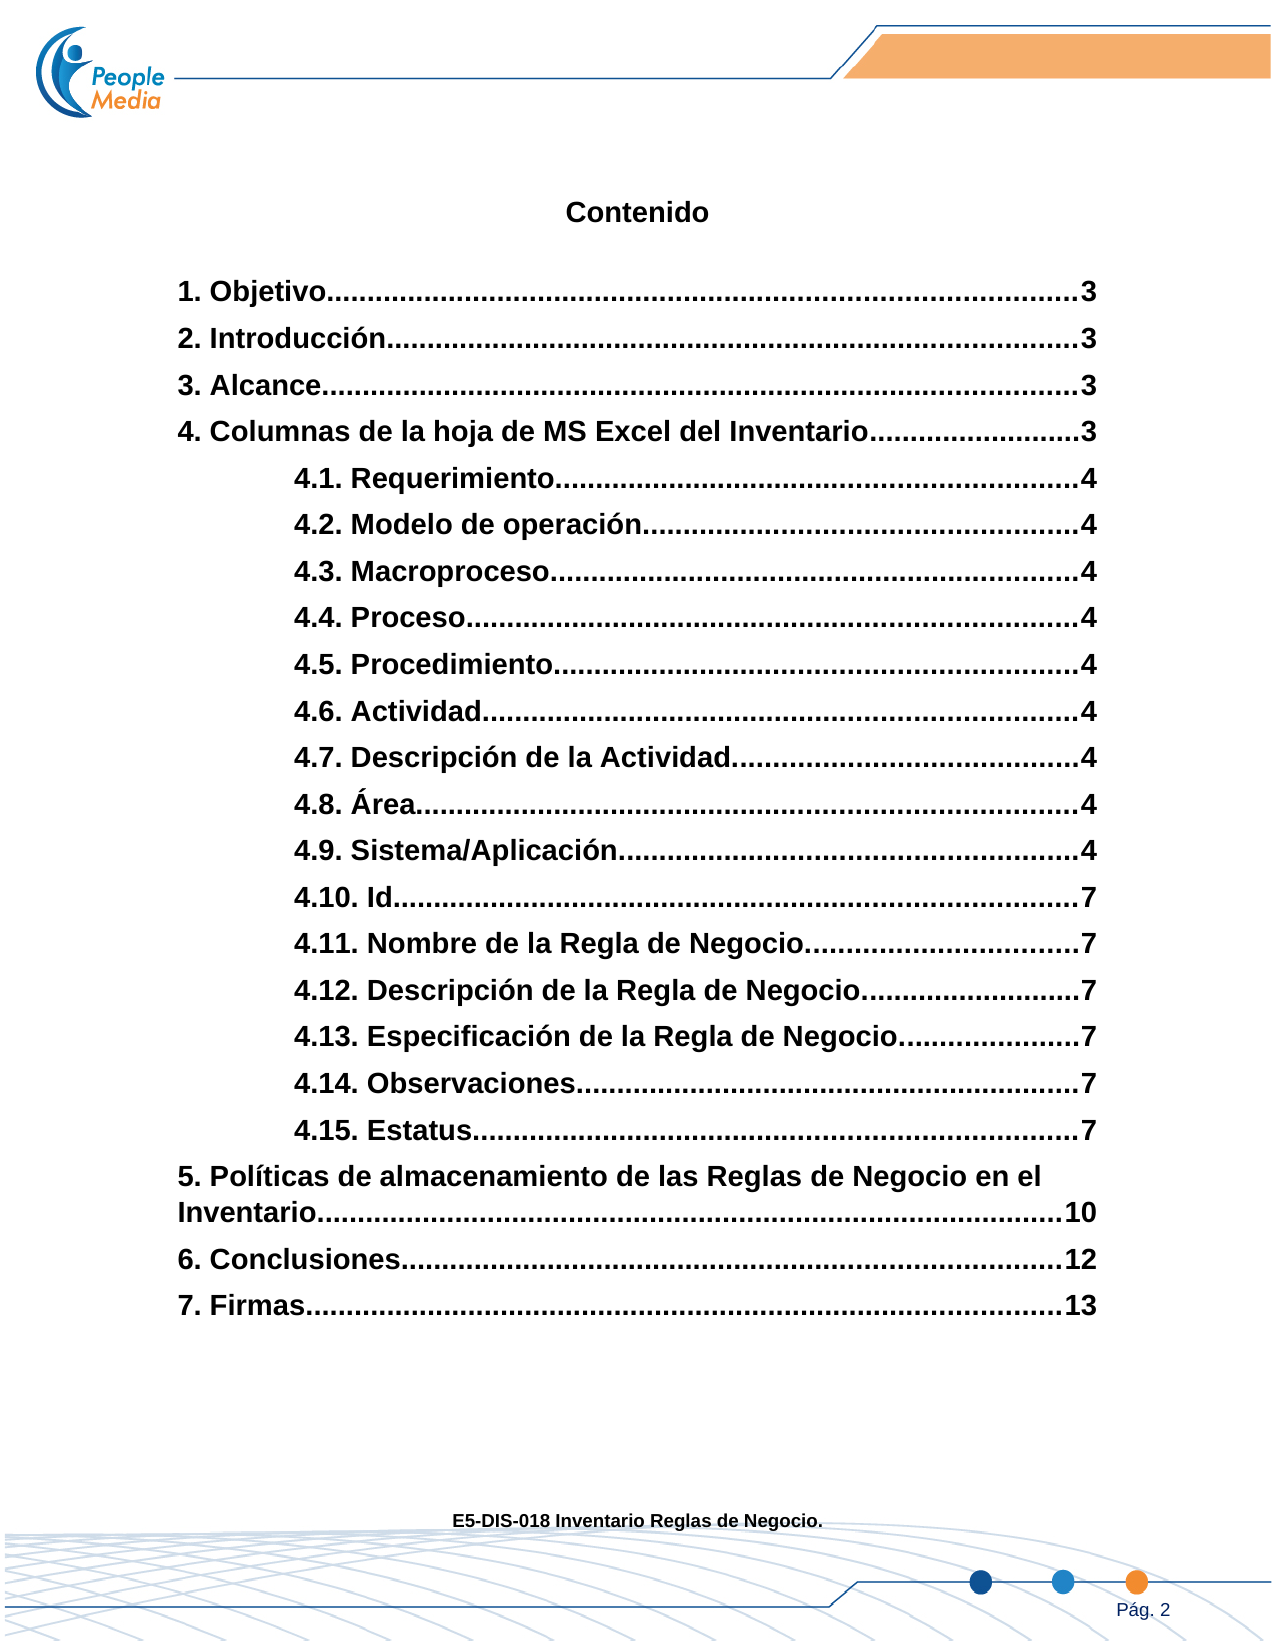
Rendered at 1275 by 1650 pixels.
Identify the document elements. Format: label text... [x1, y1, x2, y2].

text 4.1. Requerimiento. 4 [294, 461, 1098, 494]
text 4.5. Procedimiento. 4 [294, 647, 1098, 681]
picture [15, 4, 1271, 127]
picture [4, 1507, 1272, 1641]
text 7. Firmas 13 [177, 1288, 1098, 1322]
text 4. Columnas de la hoja de MS Excel del Inventario 3 [177, 414, 1098, 448]
text 4.14. Observaciones. 7 [294, 1066, 1098, 1099]
text 4.13. Especificación de la Regla de Negocio. 7 [294, 1019, 1098, 1053]
text 4.7. Descripción de la Actividad. 4 [294, 740, 1098, 774]
text 4.9. Sistema/Aplicación. 4 [294, 833, 1098, 867]
text Contenido [177, 195, 1098, 229]
text 4.2. Modelo de operación. 4 [294, 507, 1098, 541]
text 4.8. Área. 4 [294, 787, 1098, 820]
text 4.6. Actividad. 4 [294, 693, 1098, 727]
text 4.4. Proceso. 4 [294, 600, 1098, 634]
text 4.11. Nombre de la Regla de Negocio. 7 [294, 926, 1098, 960]
text 1. Objetivo 3 [177, 274, 1098, 308]
text 4.15. Estatus. 7 [294, 1113, 1098, 1146]
text 2. Introducción 3 [177, 321, 1098, 354]
text 4.10. Id. 7 [294, 880, 1098, 913]
text 3. Alcance 3 [177, 368, 1098, 401]
text 6. Conclusiones 12 [177, 1242, 1098, 1275]
text 4.12. Descripción de la Regla de Negocio. 7 [294, 973, 1098, 1006]
text 4.3. Macroproceso. 4 [294, 554, 1098, 587]
text 5. Políticas de almacenamiento de las Reglas de Negocio en el Inventario 10 [177, 1159, 1098, 1229]
